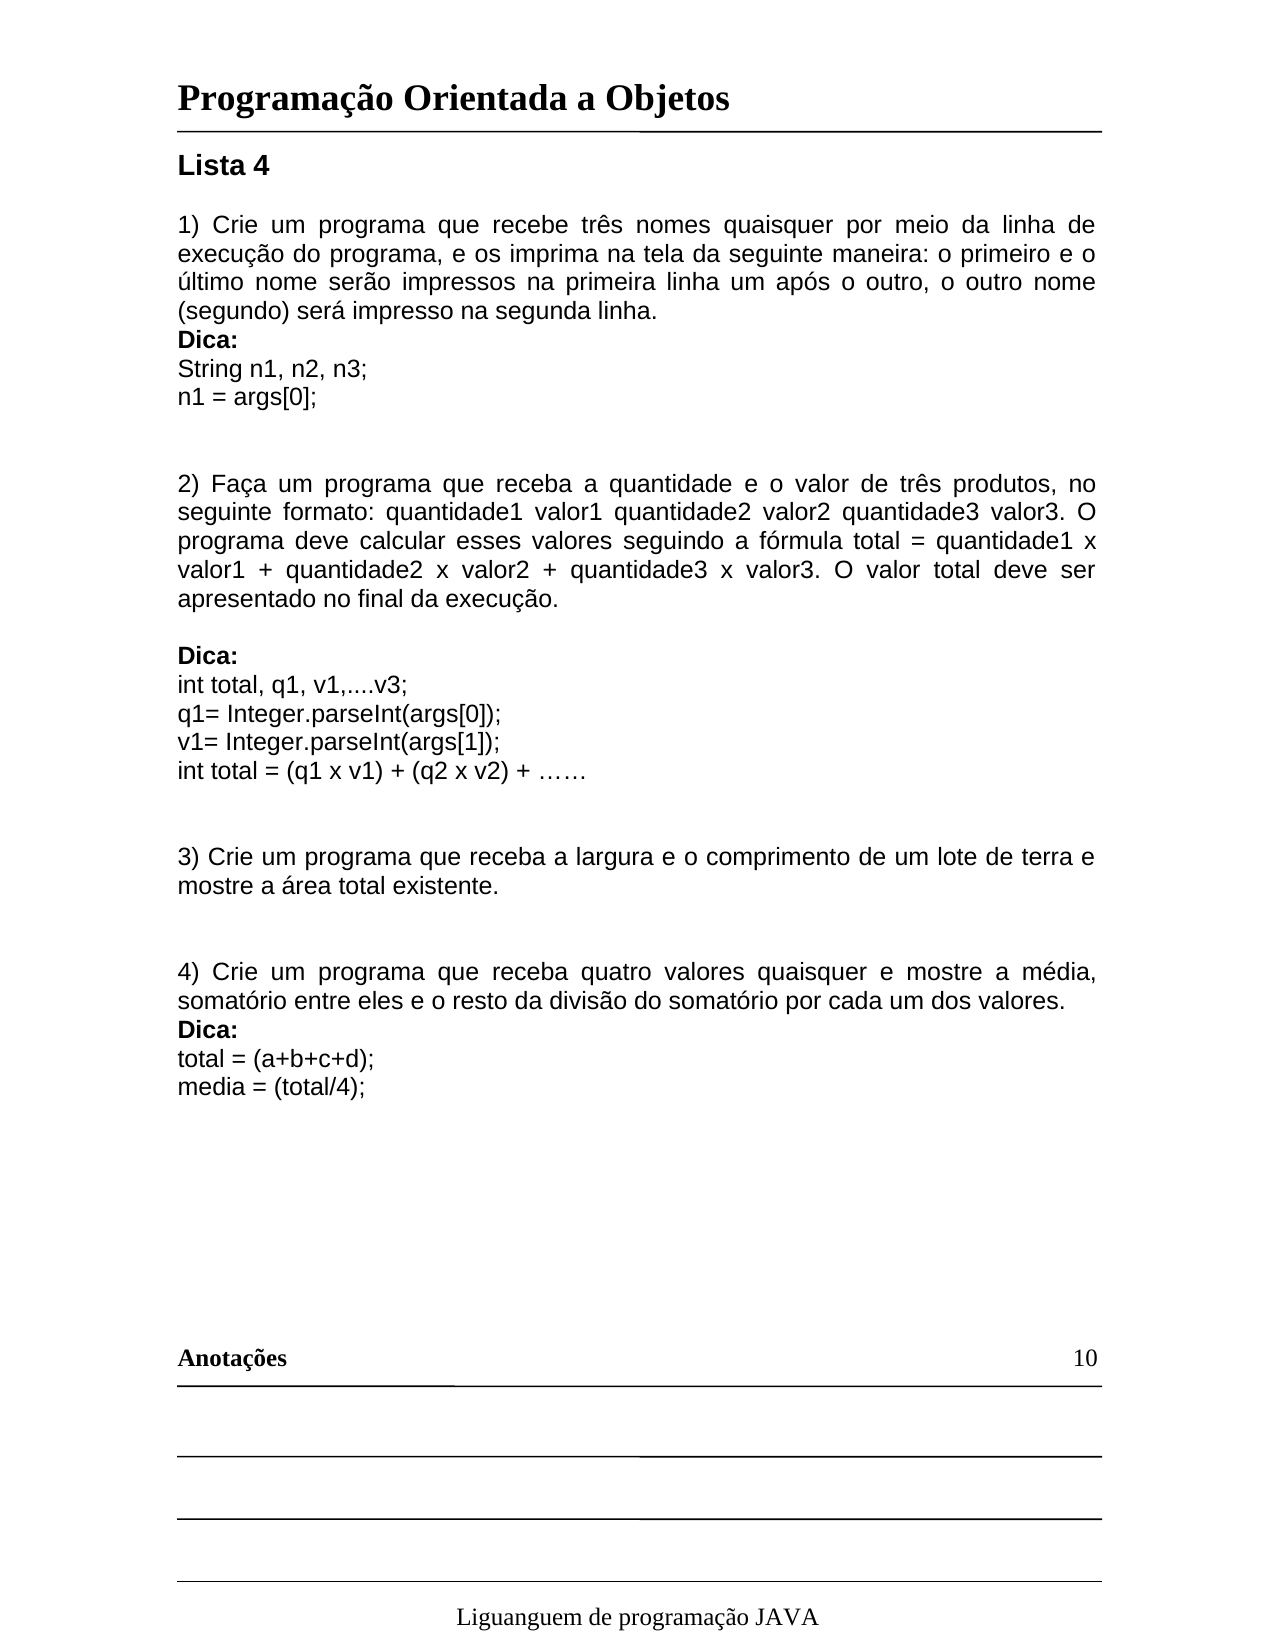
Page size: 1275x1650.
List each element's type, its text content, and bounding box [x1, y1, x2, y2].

text Dica: [177, 1015, 1098, 1044]
text int total, q1, v1,....v3; [177, 670, 1098, 699]
text int total = (q1 x v1) + (q2 x v2) + …… [177, 756, 1098, 785]
text 4) Crie um programa que receba quatro valores quaisquer e mostre a média, somatório entre eles e o resto da divisão do somatório por cada um dos valores. [177, 957, 1098, 1015]
text Dica: [177, 641, 1098, 670]
subtitle Lista 4 [177, 148, 1098, 181]
text String n1, n2, n3; [177, 354, 1098, 382]
text 1) Crie um programa que recebe três nomes quaisquer por meio da linha de execução do programa, e os imprima na tela da seguinte maneira: o primeiro e o último nome serão impressos na primeira linha um após o outro, o outro nome (segundo) será impresso na segunda linha. [177, 210, 1098, 325]
text 3) Crie um programa que receba a largura e o comprimento de um lote de terra e mostre a área total existente. [177, 842, 1098, 900]
text total = (a+b+c+d); [177, 1044, 1098, 1072]
text media = (total/4); [177, 1072, 1098, 1101]
text Dica: [177, 325, 1098, 354]
text q1= Integer.parseInt(args[0]); [177, 699, 1098, 727]
text v1= Integer.parseInt(args[1]); [177, 727, 1098, 756]
text 2) Faça um programa que receba a quantidade e o valor de três produtos, no seguinte formato: quantidade1 valor1 quantidade2 valor2 quantidade3 valor3. O programa deve calcular esses valores seguindo a fórmula total = quantidade1 x valor1 + quantidade2 x valor2 + quantidade3 x valor3. O valor total deve ser apresentado no final da execução. [177, 469, 1098, 612]
text n1 = args[0]; [177, 382, 1098, 411]
